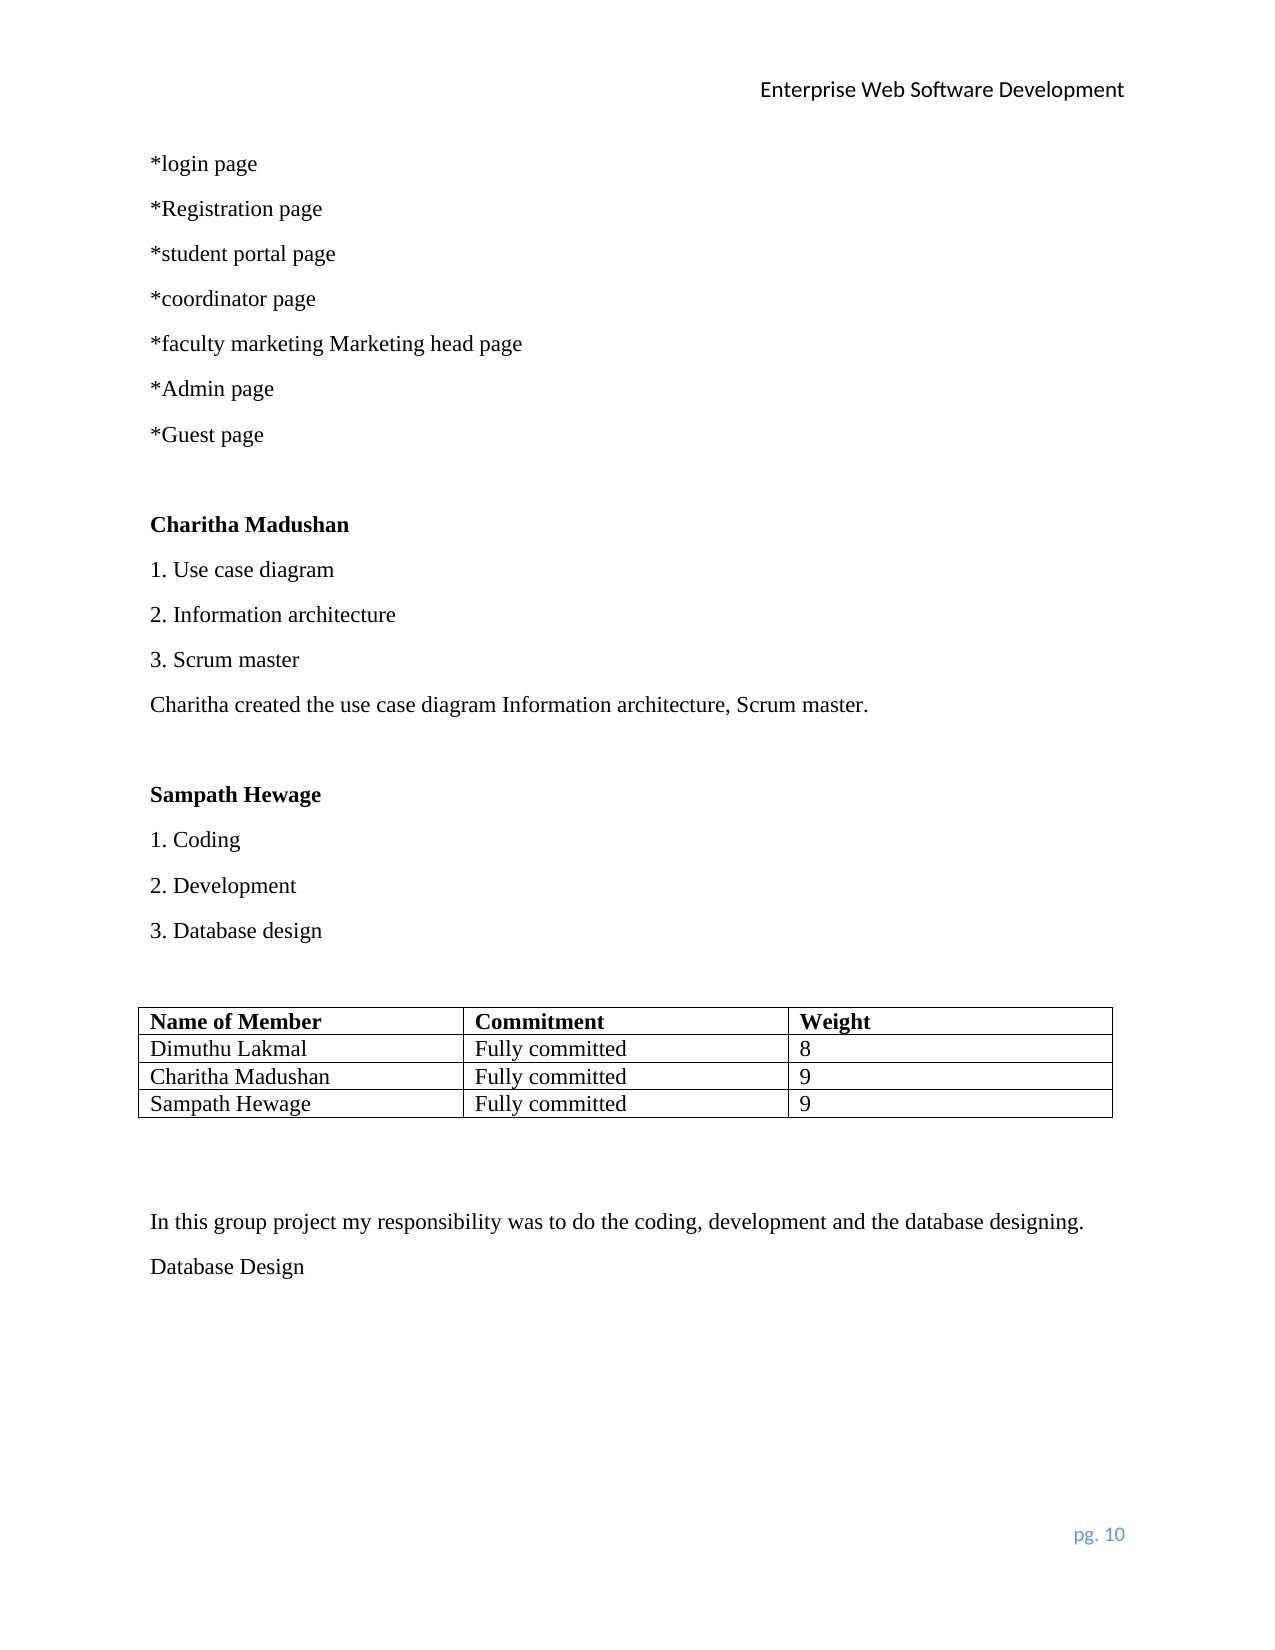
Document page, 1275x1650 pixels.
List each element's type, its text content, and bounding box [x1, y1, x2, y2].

table_cell Sampath Hewage [139, 1090, 463, 1117]
table_cell Fully committed [464, 1063, 788, 1089]
table_header Commitment [464, 1008, 788, 1034]
table_header Weight [789, 1008, 1112, 1034]
text *faculty marketing Marketing head page [150, 330, 1125, 357]
text Database Design [150, 1253, 1125, 1279]
text 3. Database design [150, 917, 1125, 943]
text *Admin page [150, 376, 1125, 402]
text 1. Coding [150, 827, 1125, 853]
text Charitha Madushan [150, 511, 1125, 537]
table_cell 9 [789, 1063, 1112, 1089]
table_cell 8 [789, 1035, 1112, 1062]
text *login page [150, 150, 1125, 176]
table_cell Dimuthu Lakmal [139, 1035, 463, 1062]
text In this group project my responsibility was to do the coding, development and the database designing. [150, 1208, 1125, 1234]
text 2. Information architecture [150, 601, 1125, 627]
table_cell Fully committed [464, 1035, 788, 1062]
table_header Name of Member [139, 1008, 463, 1034]
text Sampath Hewage [150, 781, 1125, 808]
text 1. Use case diagram [150, 556, 1125, 582]
text *coordinator page [150, 285, 1125, 312]
text *Registration page [150, 195, 1125, 221]
text *student portal page [150, 240, 1125, 267]
text Charitha created the use case diagram Information architecture, Scrum master. [150, 691, 1125, 718]
text 2. Development [150, 872, 1125, 898]
table_cell Charitha Madushan [139, 1063, 463, 1089]
text *Guest page [150, 421, 1125, 447]
table_cell 9 [789, 1090, 1112, 1117]
text 3. Scrum master [150, 646, 1125, 672]
table_cell Fully committed [464, 1090, 788, 1117]
